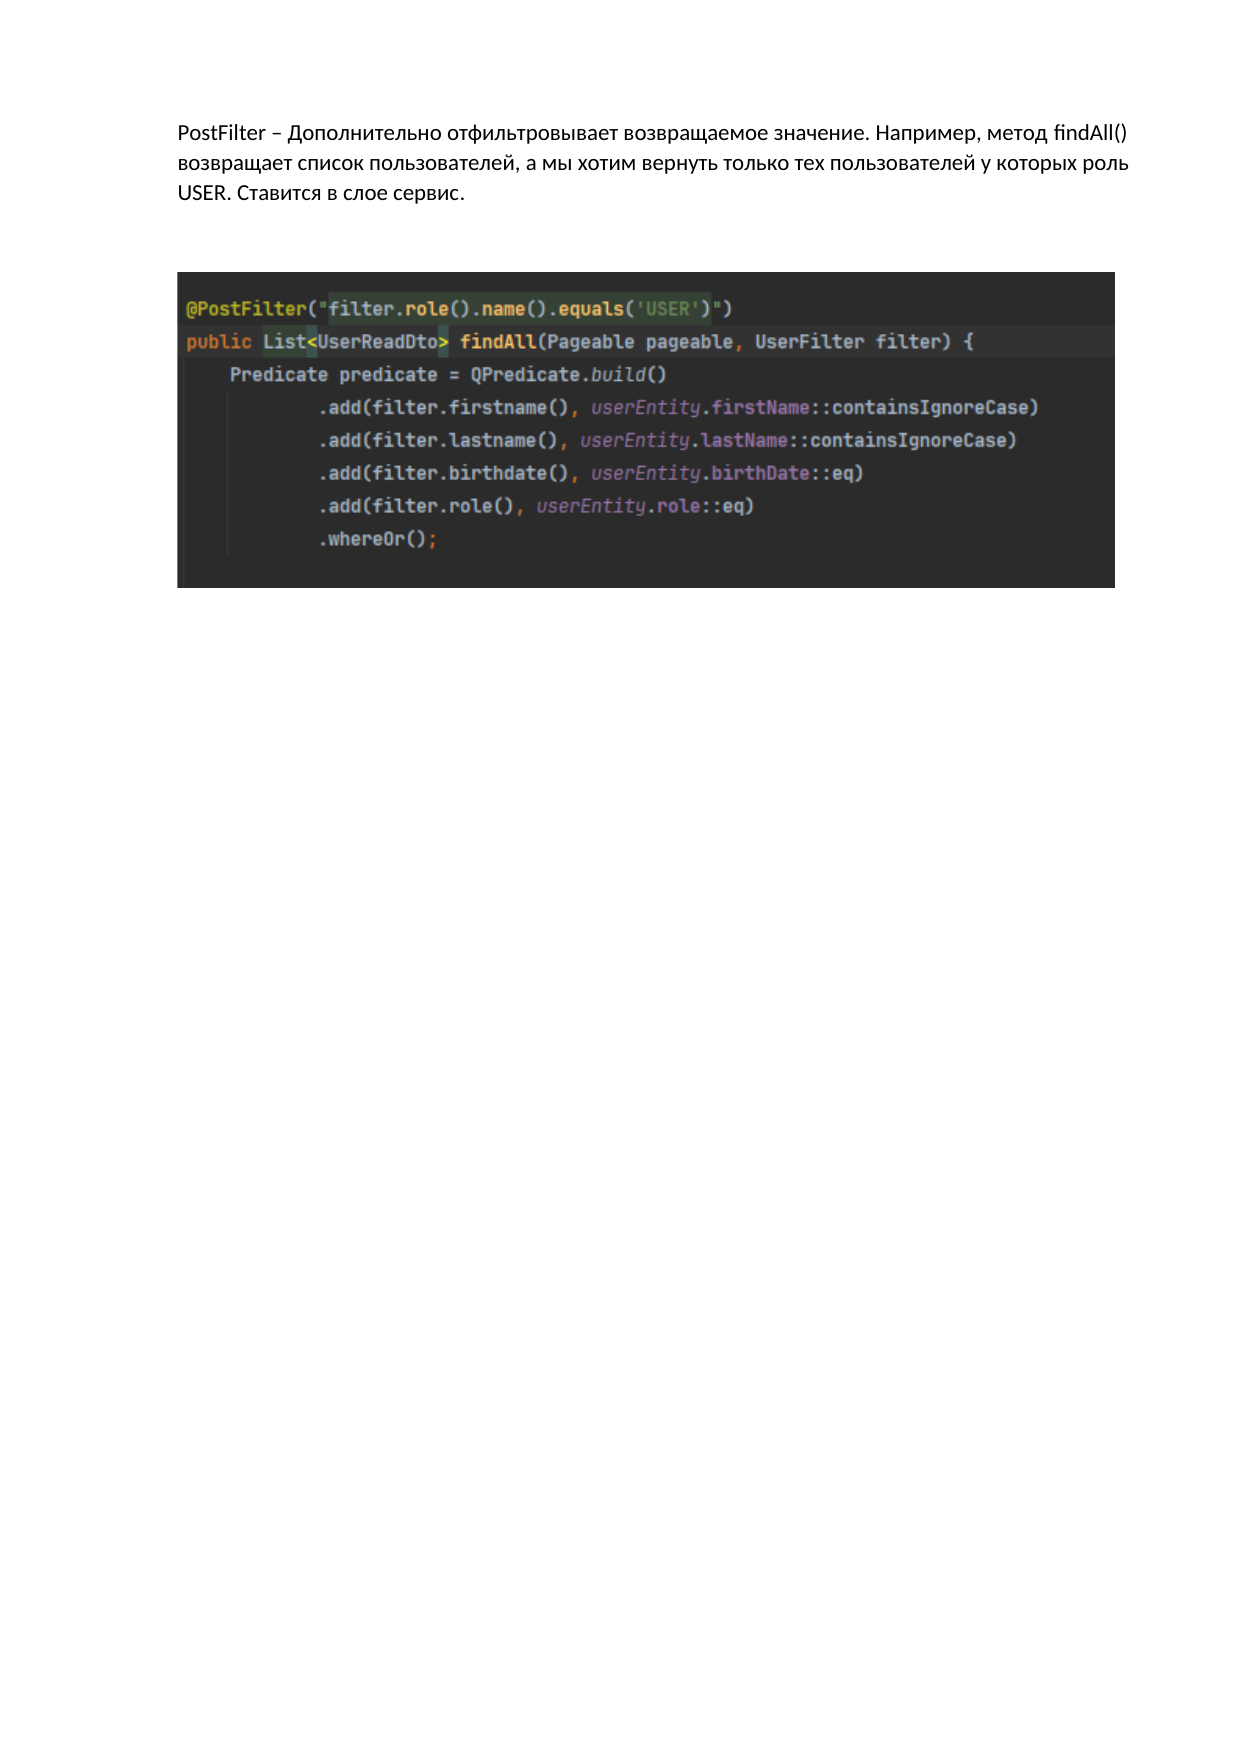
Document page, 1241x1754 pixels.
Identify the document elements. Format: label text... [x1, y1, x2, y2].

text PostFilter – Дополнительно отфильтровывает возвращаемое значение. Например, метод findAll() возвращает список пользователей, а мы хотим вернуть только тех пользователей у которых роль USER. Ставится в слое сервис. [177, 118, 1152, 207]
picture [177, 272, 1115, 588]
